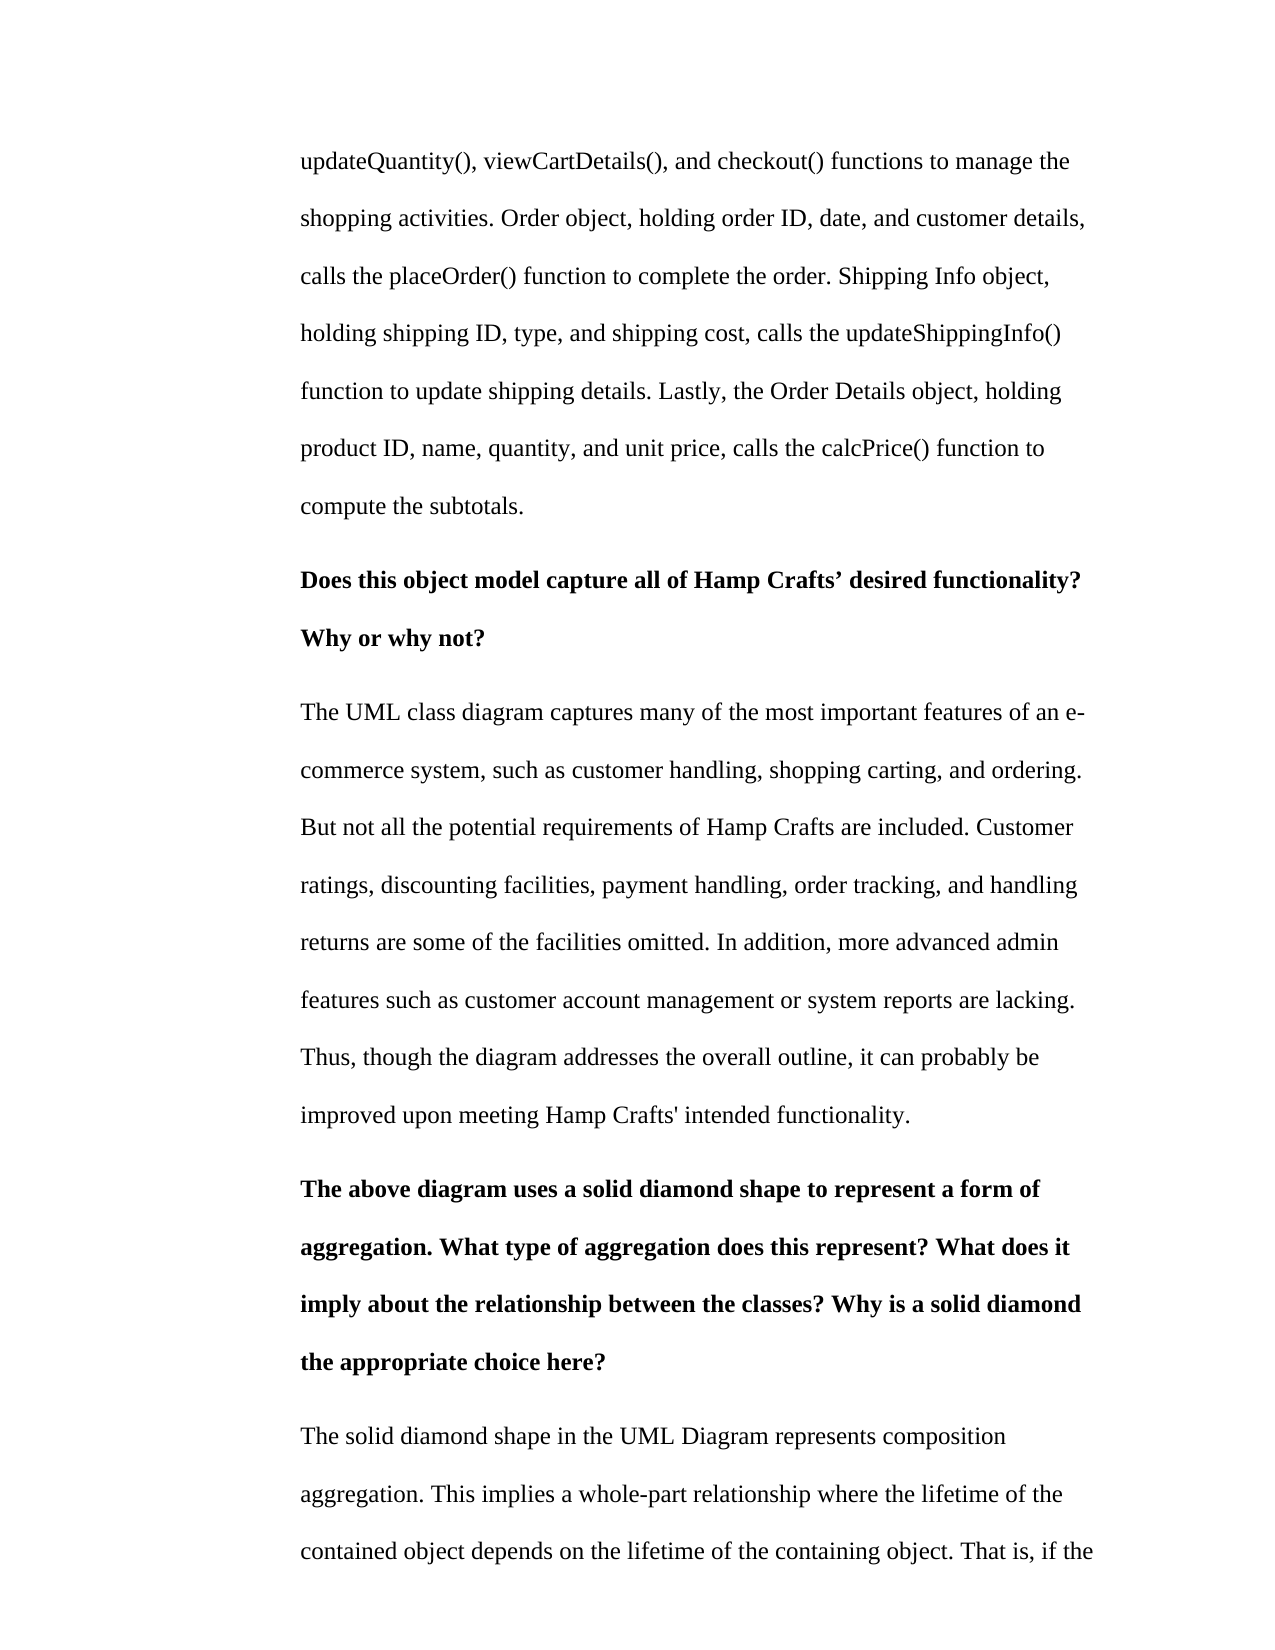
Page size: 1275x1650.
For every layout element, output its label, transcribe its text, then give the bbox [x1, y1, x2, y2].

text The above diagram uses a solid diamond shape to represent a form of aggregation. What type of aggregation does this represent? What does it imply about the relationship between the classes? Why is a solid diamond the appropriate choice here? [300, 1174, 1113, 1376]
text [300, 1421, 1113, 1565]
text Does this object model capture all of Hamp Crafts’ desired functionality? Why or why not? [300, 565, 1113, 652]
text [300, 146, 1113, 519]
text The UML class diagram captures many of the most important features of an e-commerce system, such as customer handling, shopping carting, and ordering. But not all the potential requirements of Hamp Crafts are included. Customer ratings, discounting facilities, payment handling, order tracking, and handling returns are some of the facilities omitted. In addition, more advanced admin features such as customer account management or system reports are lacking. Thus, though the diagram addresses the overall outline, it can probably be improved upon meeting Hamp Crafts' intended functionality. [300, 697, 1113, 1128]
